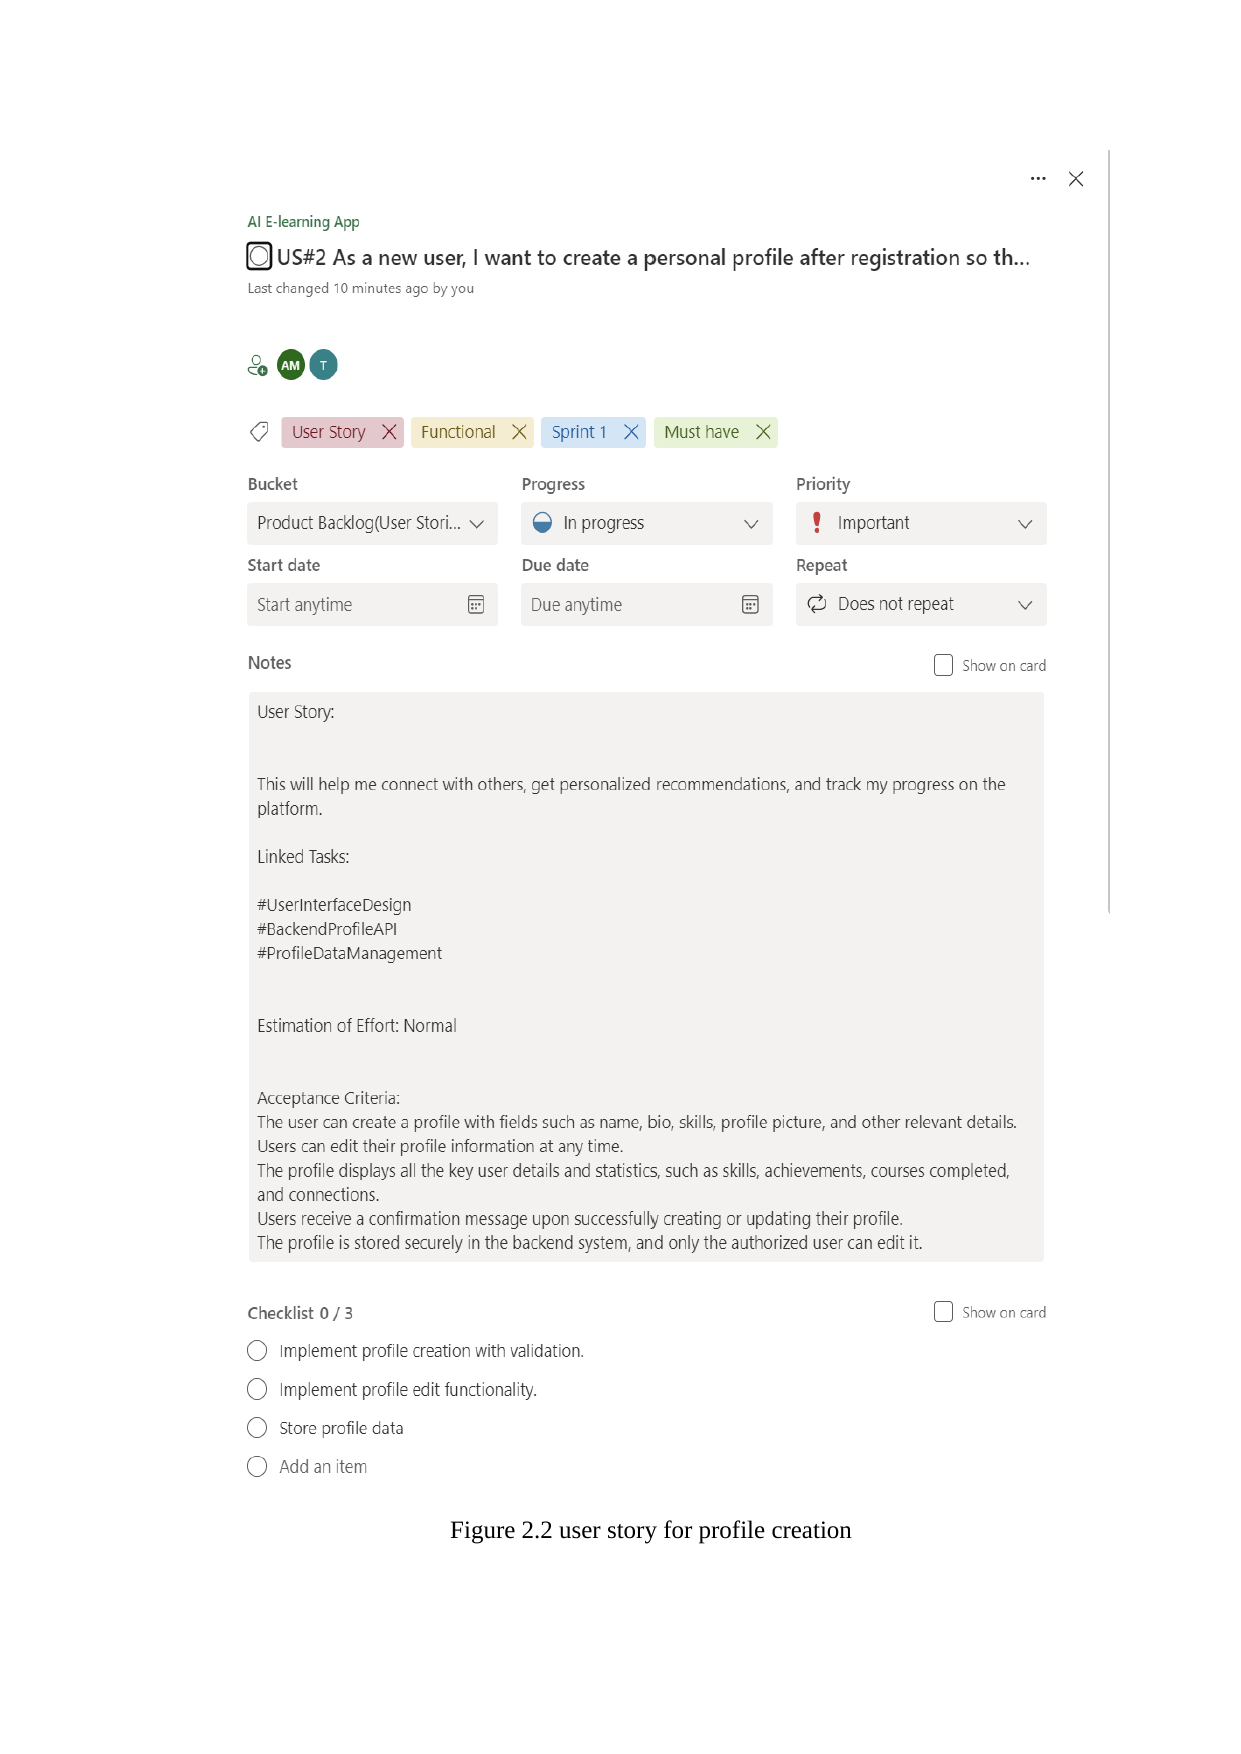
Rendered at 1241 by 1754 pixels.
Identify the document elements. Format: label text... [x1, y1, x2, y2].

text Figure 2.2 user story for profile creation [150, 1515, 1152, 1544]
picture [191, 150, 1110, 1485]
